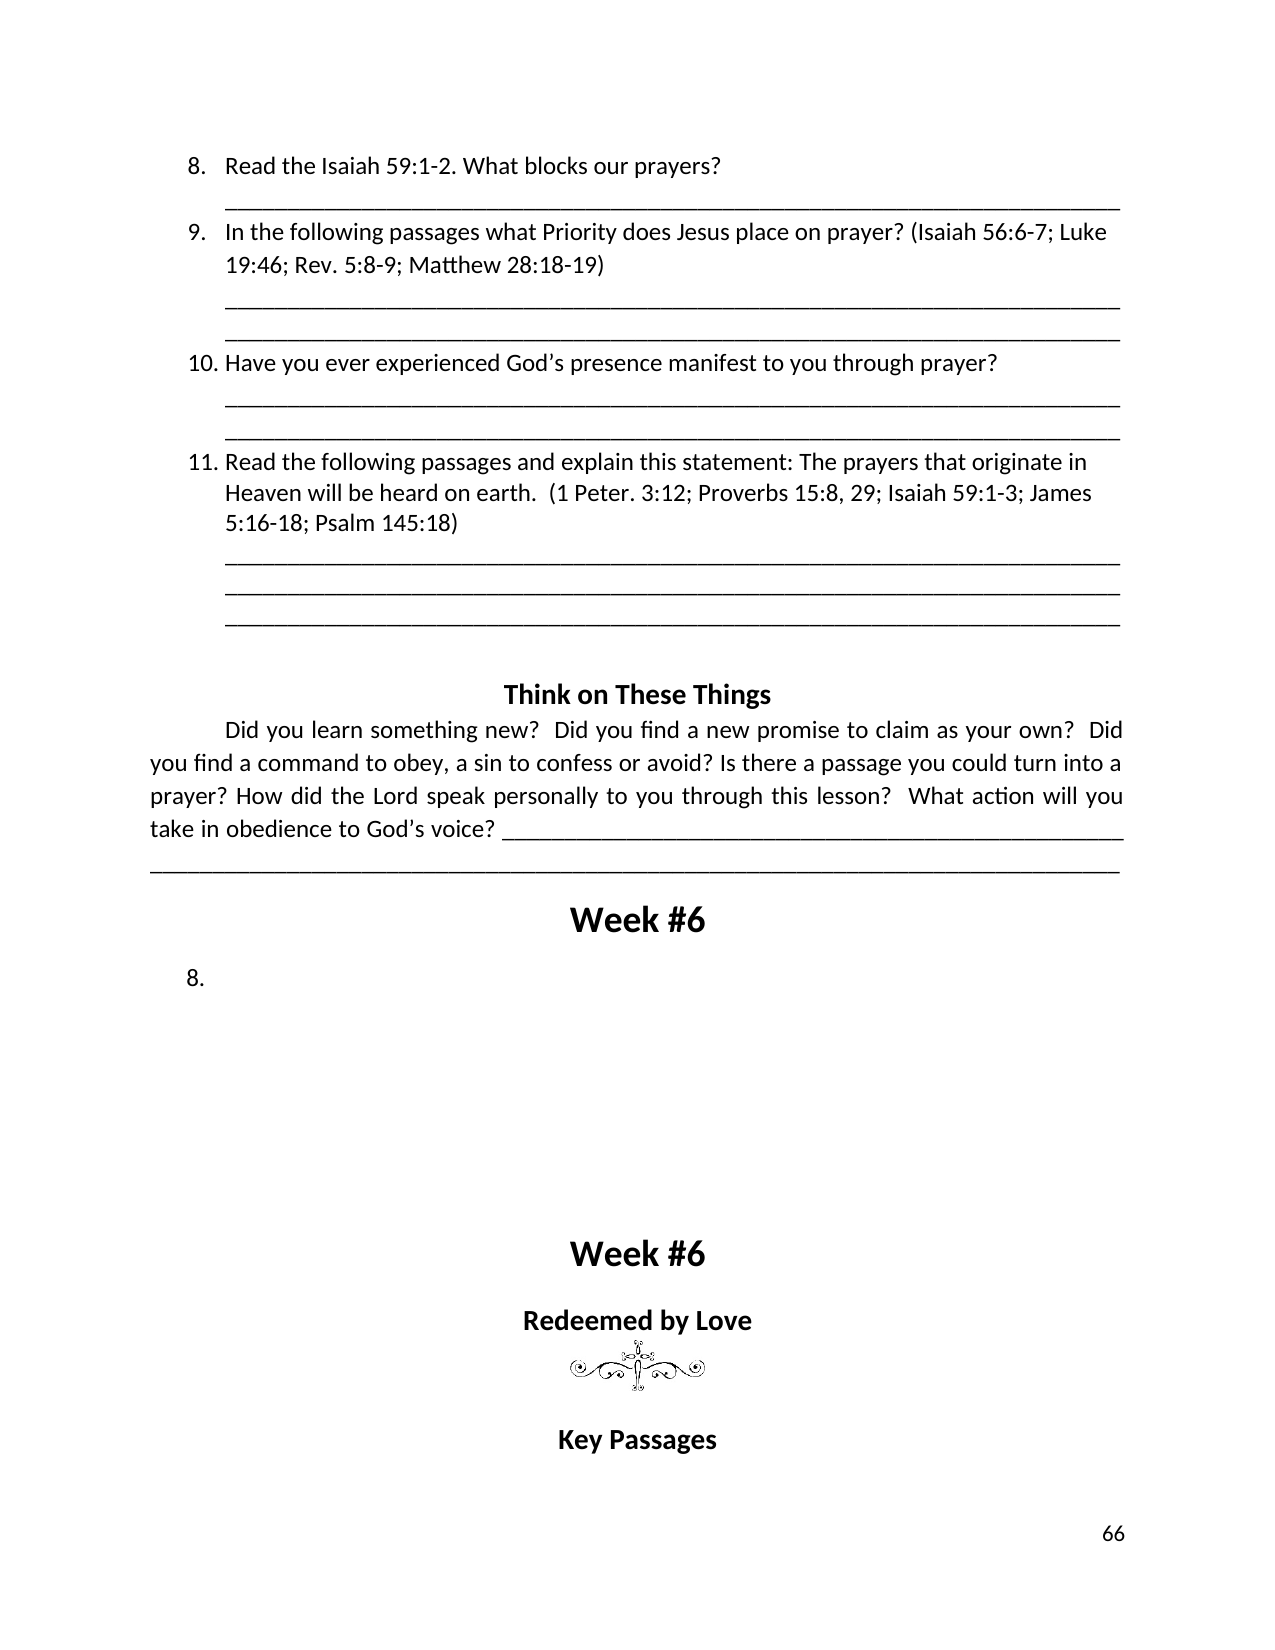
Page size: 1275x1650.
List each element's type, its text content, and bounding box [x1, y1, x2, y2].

subtitle Key Passages [187, 1421, 1088, 1457]
picture [570, 1340, 705, 1391]
text Did you learn something new? Did you find a new promise to claim as your own? Did you find a command to obey, a sin to confess or avoid? Is there a passage you could turn into a prayer? How did the Lord speak personally to you through this lesson? What action will you take in obedience to God’s voice? __________________________________________________ ______________________________________________________________________________ [150, 715, 1125, 877]
text Week #6 [150, 1229, 1125, 1275]
list Read the following passages and explain this statement: The prayers that originate in Heaven will be heard on earth. (1 Peter. 3:12; Proverbs 15:8, 29; Isaiah 59:1-3; James 5:16-18; Psalm 145:18) ________________________________________________________________________________________________________________________________________________________________________________________________________________________ [187, 446, 1125, 629]
list In the following passages what Priority does Jesus place on prayer? (Isaiah 56:6-7; Luke 19:46; Rev. 5:8-9; Matthew 28:18-19) ________________________________________________________________________________________________________________________________________________ [187, 216, 1125, 345]
subtitle Redeemed by Love [150, 1302, 1125, 1337]
list Have you ever experienced God’s presence manifest to you through prayer? ________________________________________________________________________________________________________________________________________________ [187, 347, 1125, 444]
subtitle Think on These Things [150, 676, 1125, 712]
text Week #6 [150, 896, 1125, 942]
list Read the Isaiah 59:1-2. What blocks our prayers? ________________________________________________________________________ [187, 150, 1125, 213]
